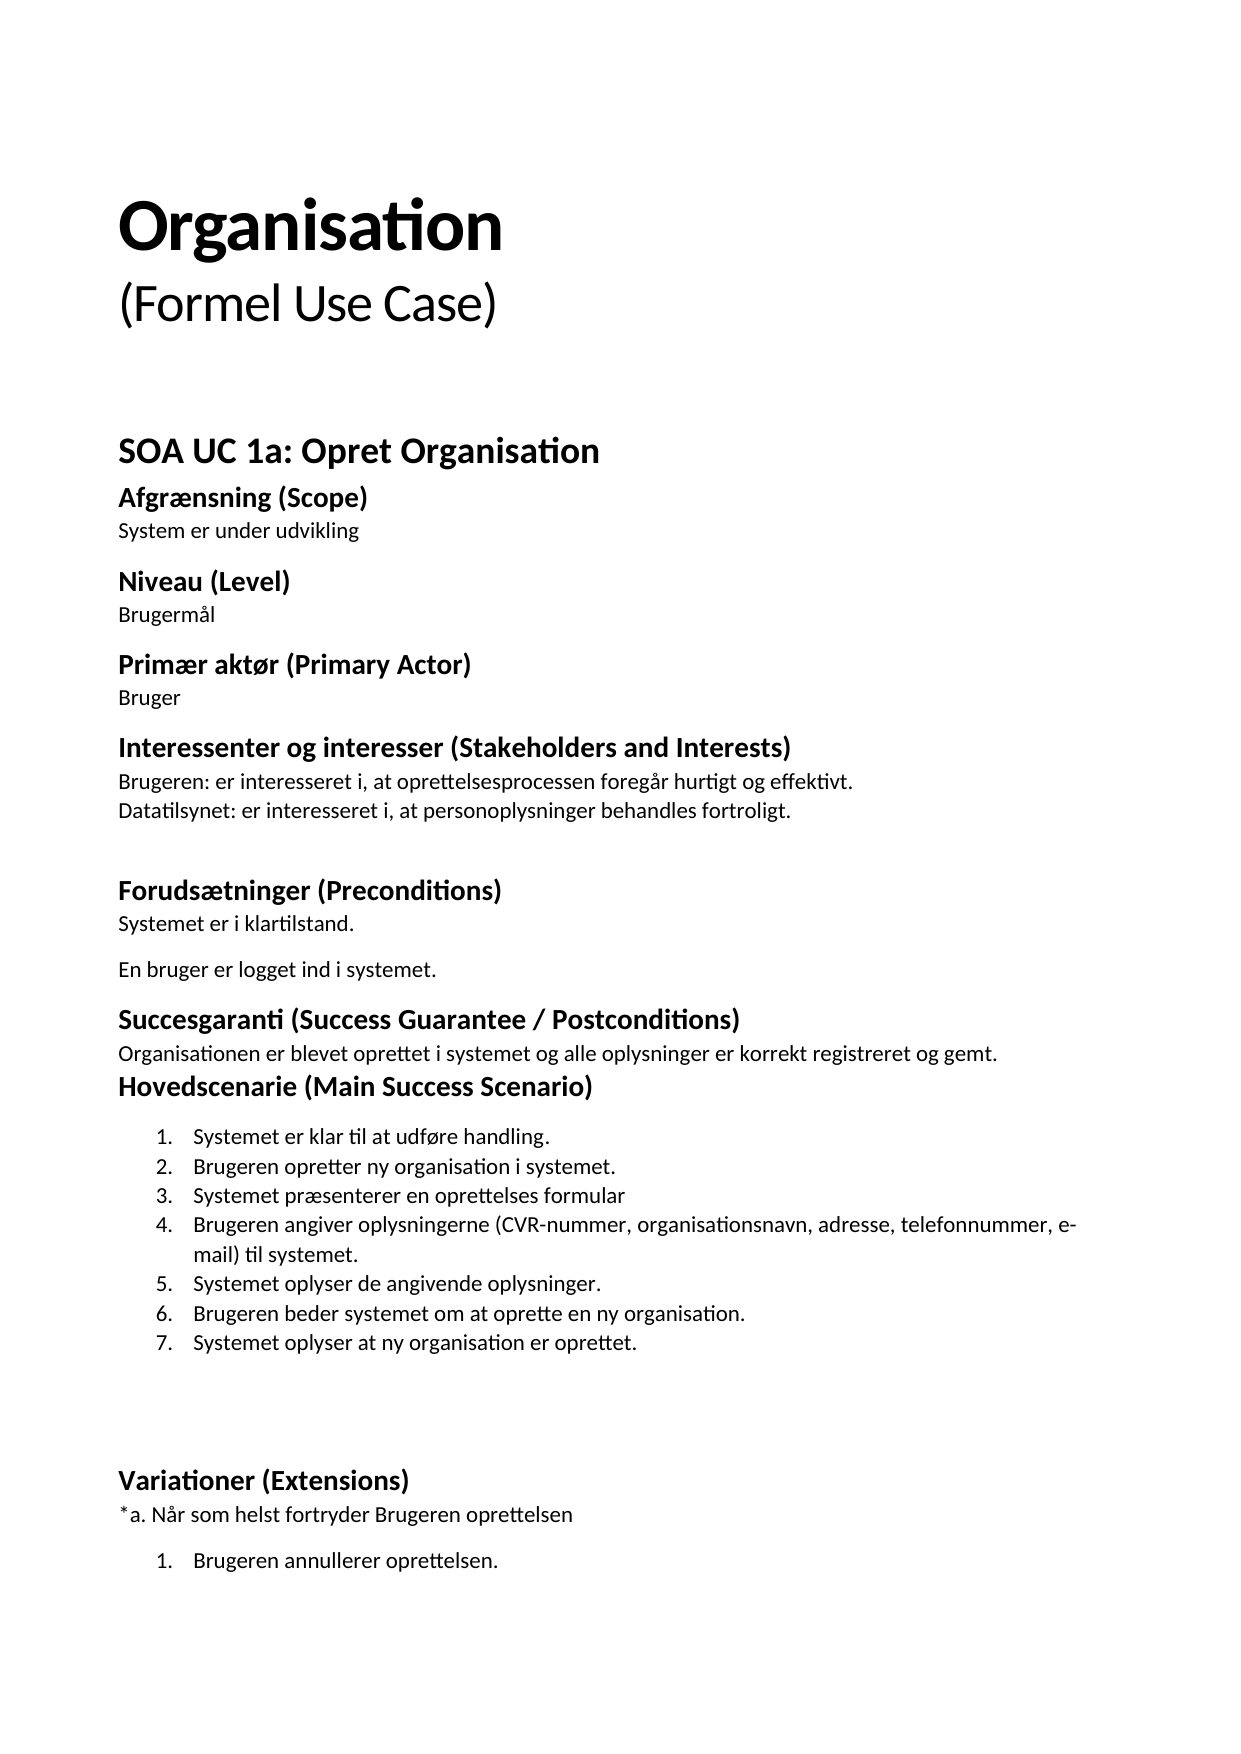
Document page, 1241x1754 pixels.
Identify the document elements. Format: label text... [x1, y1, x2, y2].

text System er under udvikling [118, 517, 1122, 545]
list Brugeren beder systemet om at oprette en ny organisation. [156, 1299, 1122, 1327]
subtitle Variationer (Extensions) [118, 1462, 1122, 1498]
list Brugeren angiver oplysningerne (CVR-nummer, organisationsnavn, adresse, telefonnummer, e-mail) til systemet. [156, 1211, 1122, 1268]
text Bruger [118, 683, 1122, 712]
list Systemet oplyser at ny organisation er oprettet. [156, 1328, 1122, 1356]
list Systemet er klar til at udføre handling. [156, 1122, 1122, 1151]
list Brugeren opretter ny organisation i systemet. [156, 1152, 1122, 1180]
subtitle Afgrænsning (Scope) [118, 479, 1122, 515]
title (Formel Use Case) [118, 269, 1122, 402]
text Organisationen er blevet oprettet i systemet og alle oplysninger er korrekt registreret og gemt. Hovedscenarie (Main Success Scenario) [118, 1039, 1122, 1104]
list Systemet oplyser de angivende oplysninger. [156, 1269, 1122, 1297]
text En bruger er logget ind i systemet. [118, 955, 1122, 983]
subtitle Niveau (Level) [118, 563, 1122, 598]
text Brugermål [118, 600, 1122, 628]
list Systemet præsenterer en oprettelses formular [156, 1181, 1122, 1209]
subtitle Interessenter og interesser (Stakeholders and Interests) [118, 729, 1122, 765]
subtitle Forudsætninger (Preconditions) [118, 872, 1122, 907]
subtitle SOA UC 1a: Opret Organisation [118, 427, 1122, 473]
text Systemet er i klartilstand. [118, 909, 1122, 937]
subtitle Primær aktør (Primary Actor) [118, 646, 1122, 682]
title Organisation [118, 177, 1122, 269]
text *a. Når som helst fortryder Brugeren oprettelsen [118, 1500, 1122, 1528]
subtitle Succesgaranti (Success Guarantee / Postconditions) [118, 1001, 1122, 1037]
list Brugeren annullerer oprettelsen. [156, 1546, 1122, 1574]
text Brugeren: er interesseret i, at oprettelsesprocessen foregår hurtigt og effektivt. Datatilsynet: er interesseret i, at personoplysninger behandles fortroligt. [118, 767, 1122, 854]
